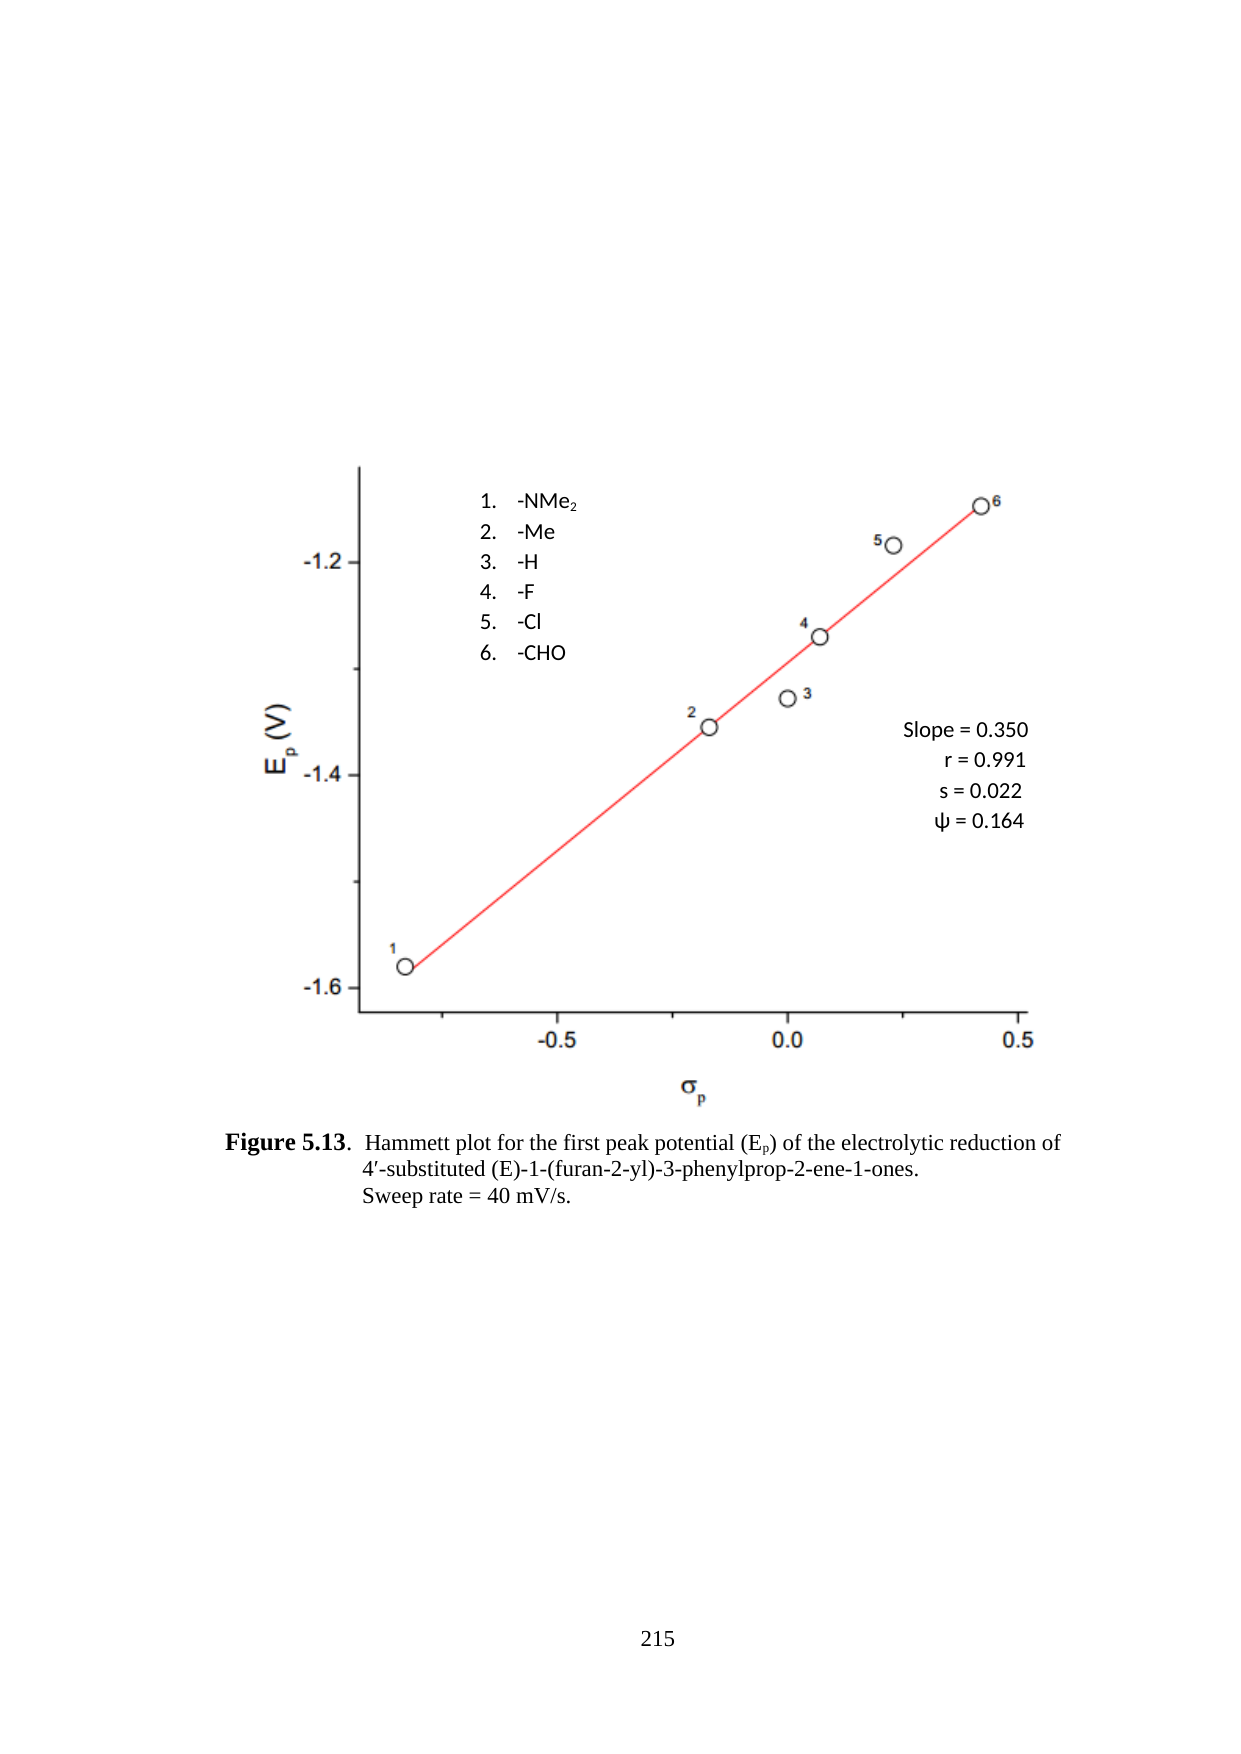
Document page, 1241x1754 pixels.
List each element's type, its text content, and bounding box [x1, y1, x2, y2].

text Sweep rate = 40 mV/s. [319, 1182, 1090, 1208]
text Figure 5.13. Hammett plot for the first peak potential (Ep) of the electrolytic reduction of [225, 1127, 1090, 1156]
text 4′-substituted (E)-1-(furan-2-yl)-3-phenylprop-2-ene-1-ones. [225, 1156, 1090, 1182]
picture [234, 436, 1082, 1115]
